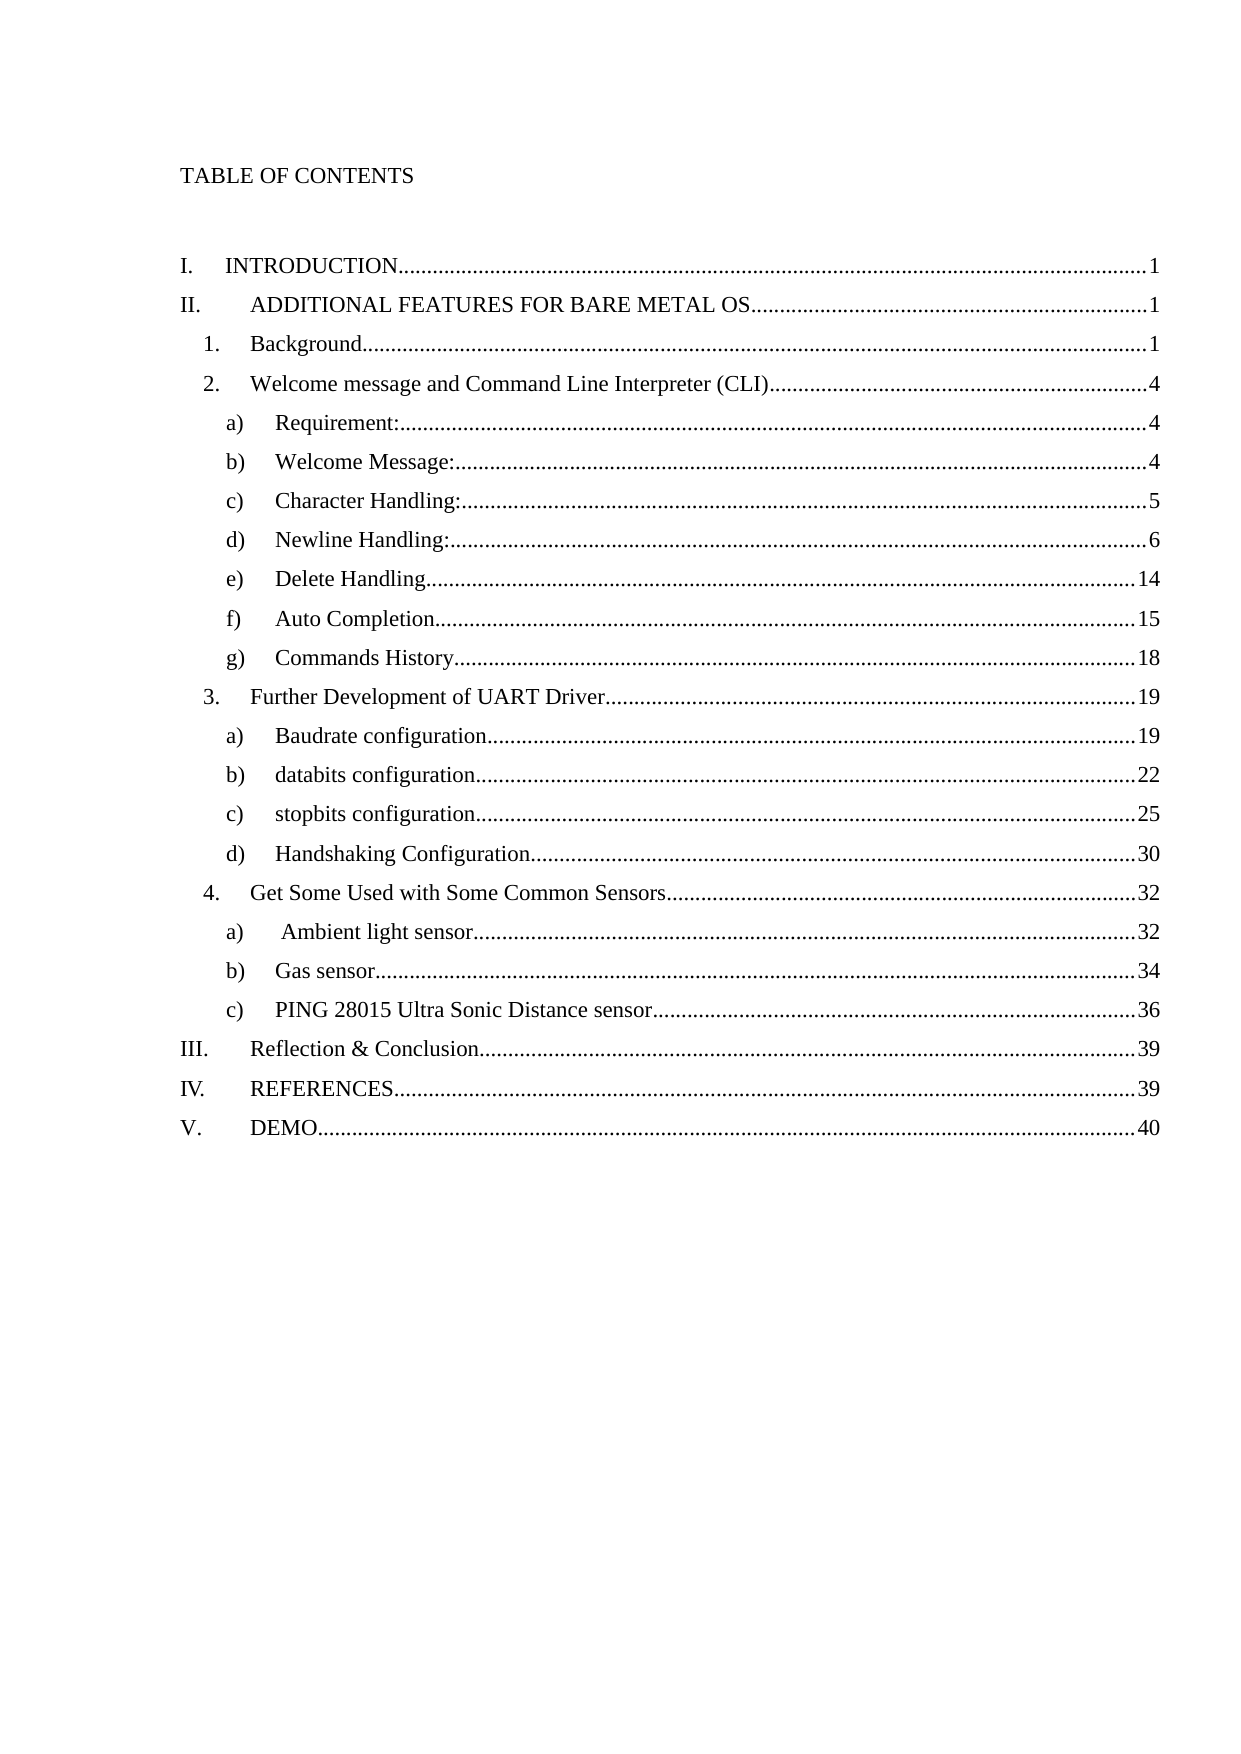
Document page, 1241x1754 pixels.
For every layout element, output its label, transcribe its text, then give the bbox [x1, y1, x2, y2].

text TABLE OF CONTENTS [150, 162, 1161, 189]
